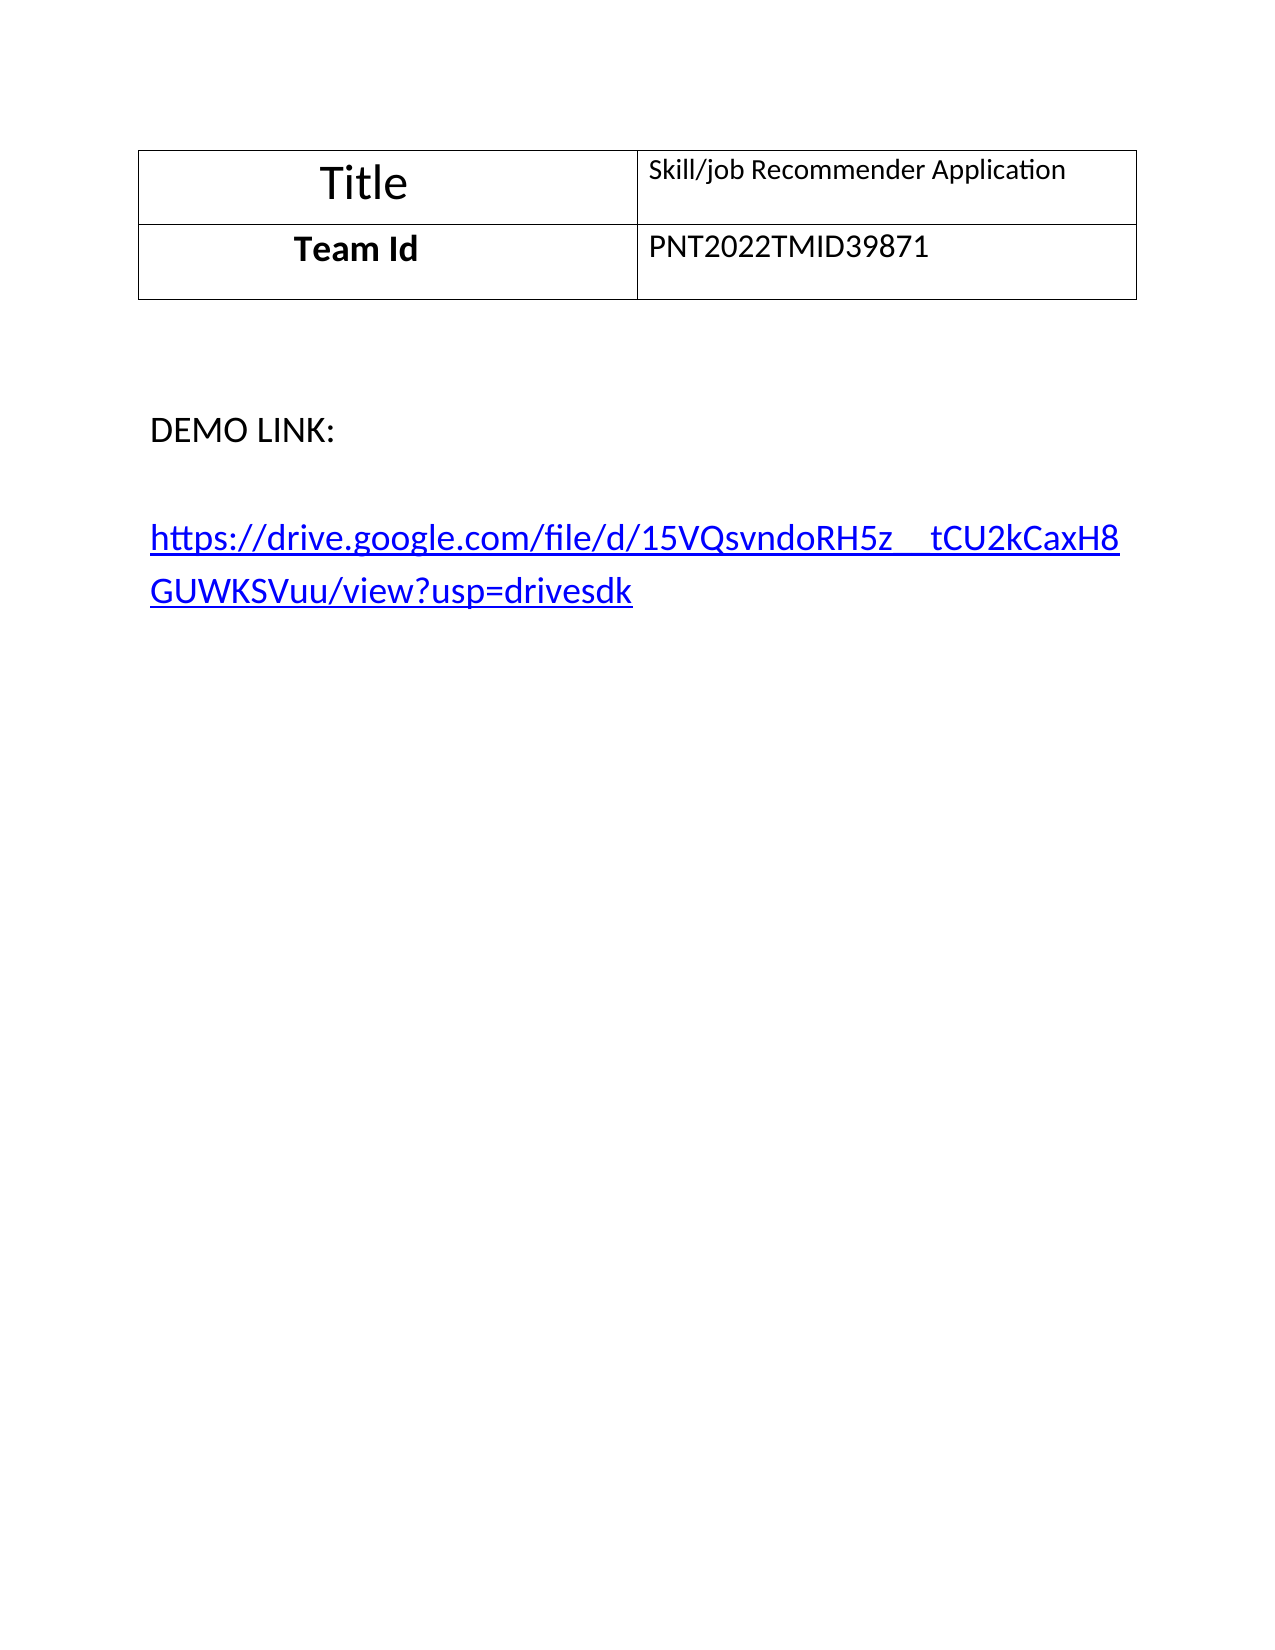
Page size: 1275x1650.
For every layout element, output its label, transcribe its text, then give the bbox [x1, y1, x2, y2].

table_cell Team Id [139, 225, 637, 299]
table_header Skill/job Recommender Application [638, 151, 1136, 224]
text DEMO LINK: [150, 406, 1125, 452]
text https://drive.google.com/file/d/15VQsvndoRH5z__tCU2kCaxH8GUWKSVuu/view?usp=drivesdk [150, 479, 1125, 613]
table_header Title [139, 151, 637, 224]
table_cell PNT2022TMID39871 [638, 225, 1136, 299]
